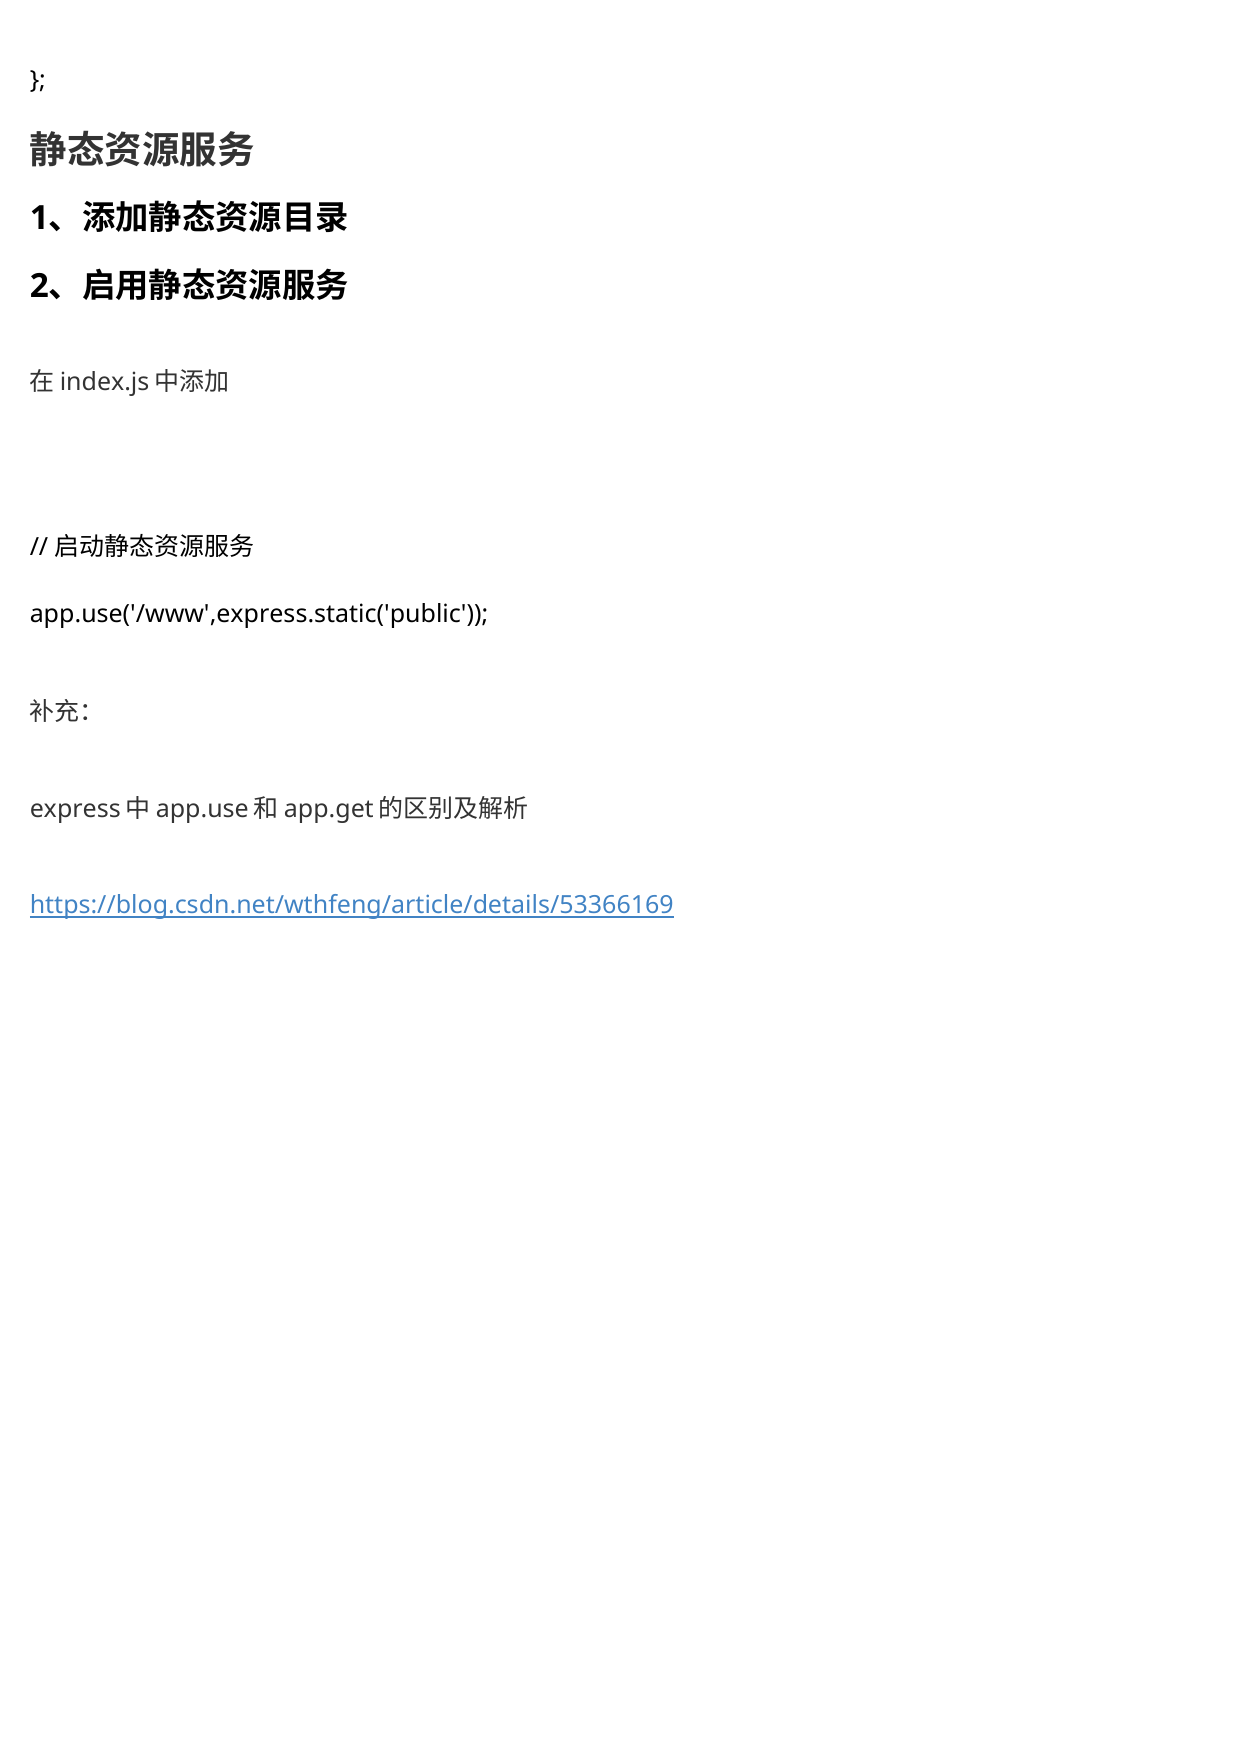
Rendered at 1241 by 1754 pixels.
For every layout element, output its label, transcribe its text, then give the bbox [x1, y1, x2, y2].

text app.use('/www',express.static('public')); [29, 579, 1211, 647]
text 补充： [29, 676, 1211, 744]
text https://blog.csdn.net/wthfeng/article/details/53366169 [29, 870, 1211, 938]
subtitle 1、添加静态资源目录 [29, 181, 1211, 249]
text 在index.js中添加 [29, 346, 1211, 414]
text express中app.use和app.get的区别及解析 [29, 773, 1211, 841]
text }; [29, 45, 1211, 113]
text // 启动静态资源服务 [29, 511, 1211, 579]
subtitle 静态资源服务 [29, 113, 1211, 181]
subtitle 2、启用静态资源服务 [29, 249, 1211, 317]
